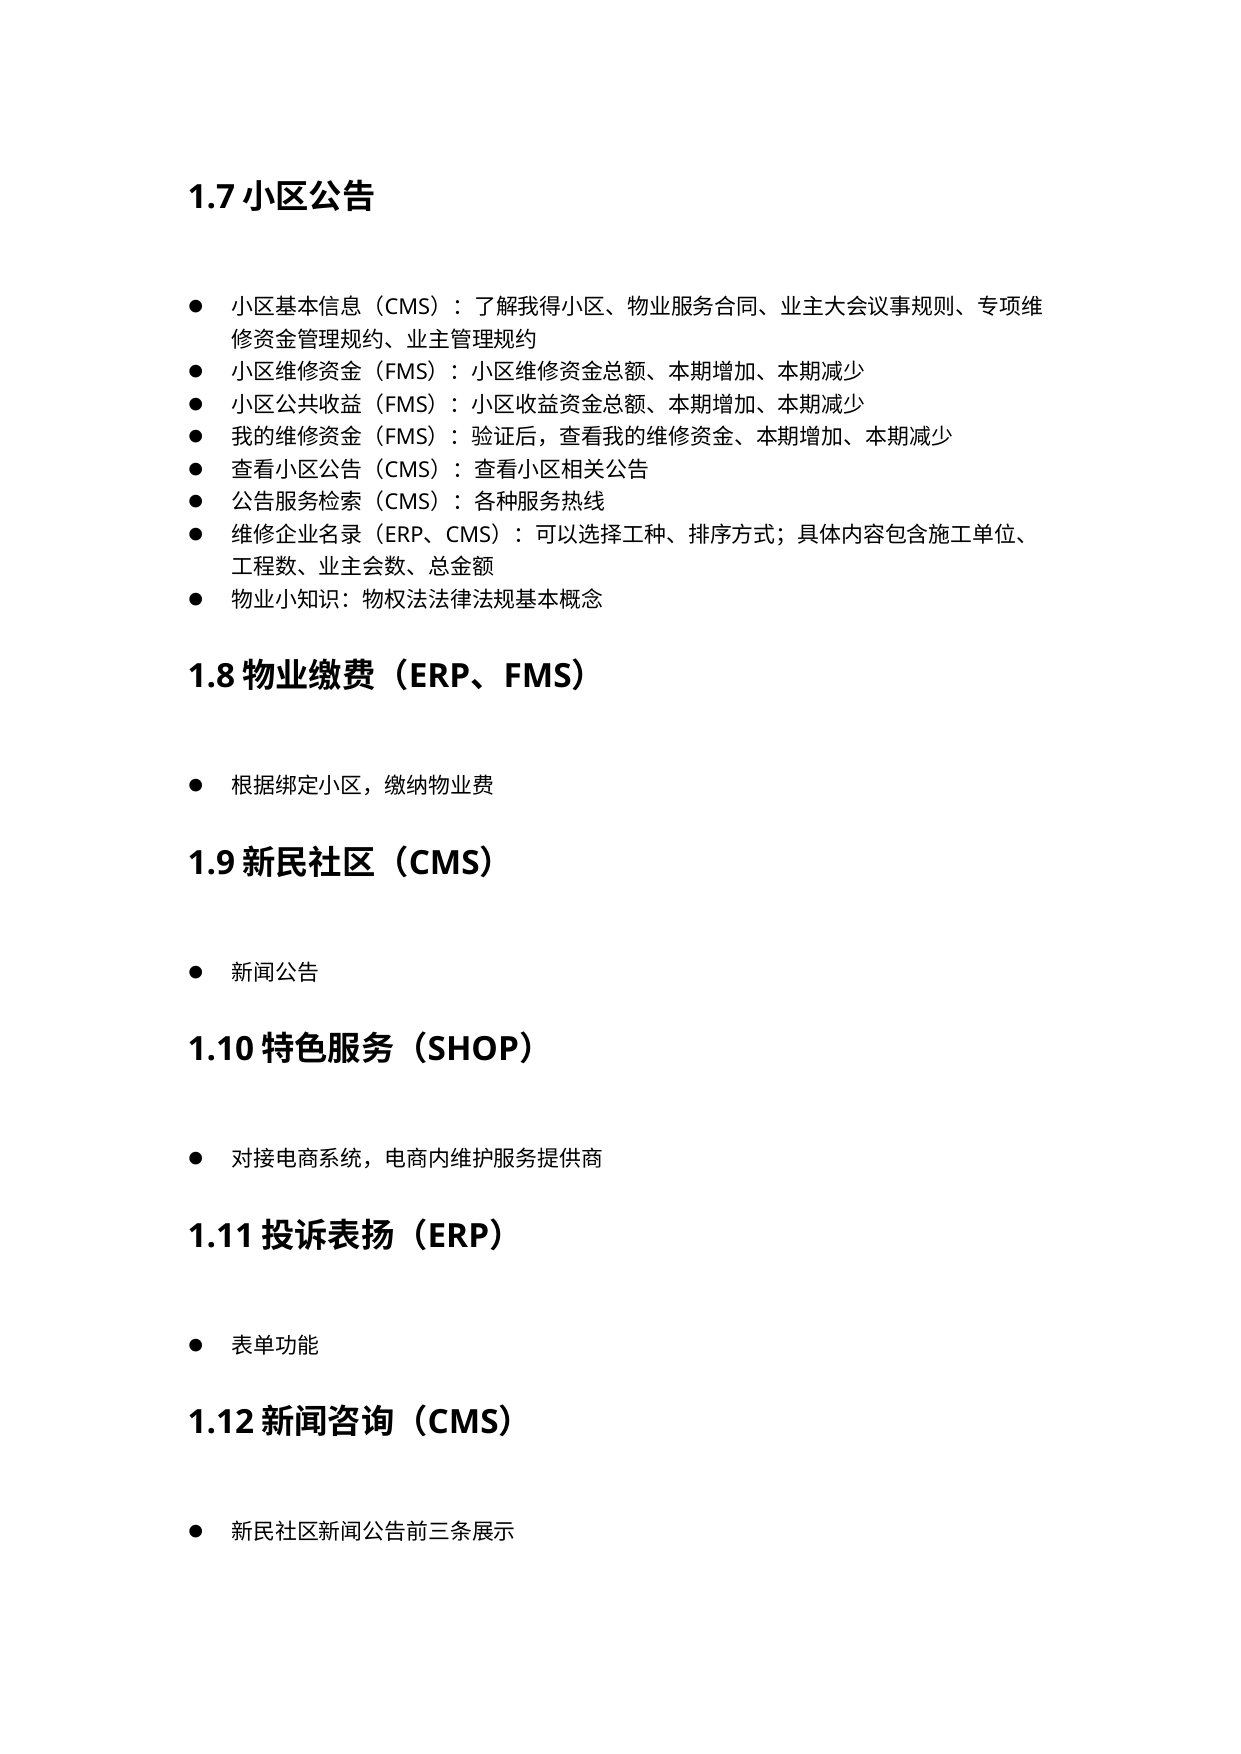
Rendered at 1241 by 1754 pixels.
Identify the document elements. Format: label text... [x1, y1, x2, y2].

list 对接电商系统，电商内维护服务提供商 [187, 1141, 1053, 1173]
list 小区基本信息（CMS）：了解我得小区、物业服务合同、业主大会议事规则、专项维修资金管理规约、业主管理规约 [187, 289, 1053, 354]
list 表单功能 [187, 1327, 1053, 1360]
list 新闻公告 [187, 954, 1053, 987]
list 维修企业名录（ERP、CMS）：可以选择工种、排序方式；具体内容包含施工单位、工程数、业主会数、总金额 [187, 516, 1053, 581]
list 小区维修资金（FMS）：小区维修资金总额、本期增加、本期减少 [187, 354, 1053, 386]
list 我的维修资金（FMS）：验证后，查看我的维修资金、本期增加、本期减少 [187, 419, 1053, 451]
list 新民社区新闻公告前三条展示 [187, 1514, 1053, 1546]
list 公告服务检索（CMS）：各种服务热线 [187, 484, 1053, 516]
list 根据绑定小区，缴纳物业费 [187, 768, 1053, 800]
list 物业小知识：物权法法律法规基本概念 [187, 581, 1053, 614]
list 查看小区公告（CMS）：查看小区相关公告 [187, 451, 1053, 484]
list 小区公共收益（FMS）：小区收益资金总额、本期增加、本期减少 [187, 386, 1053, 419]
